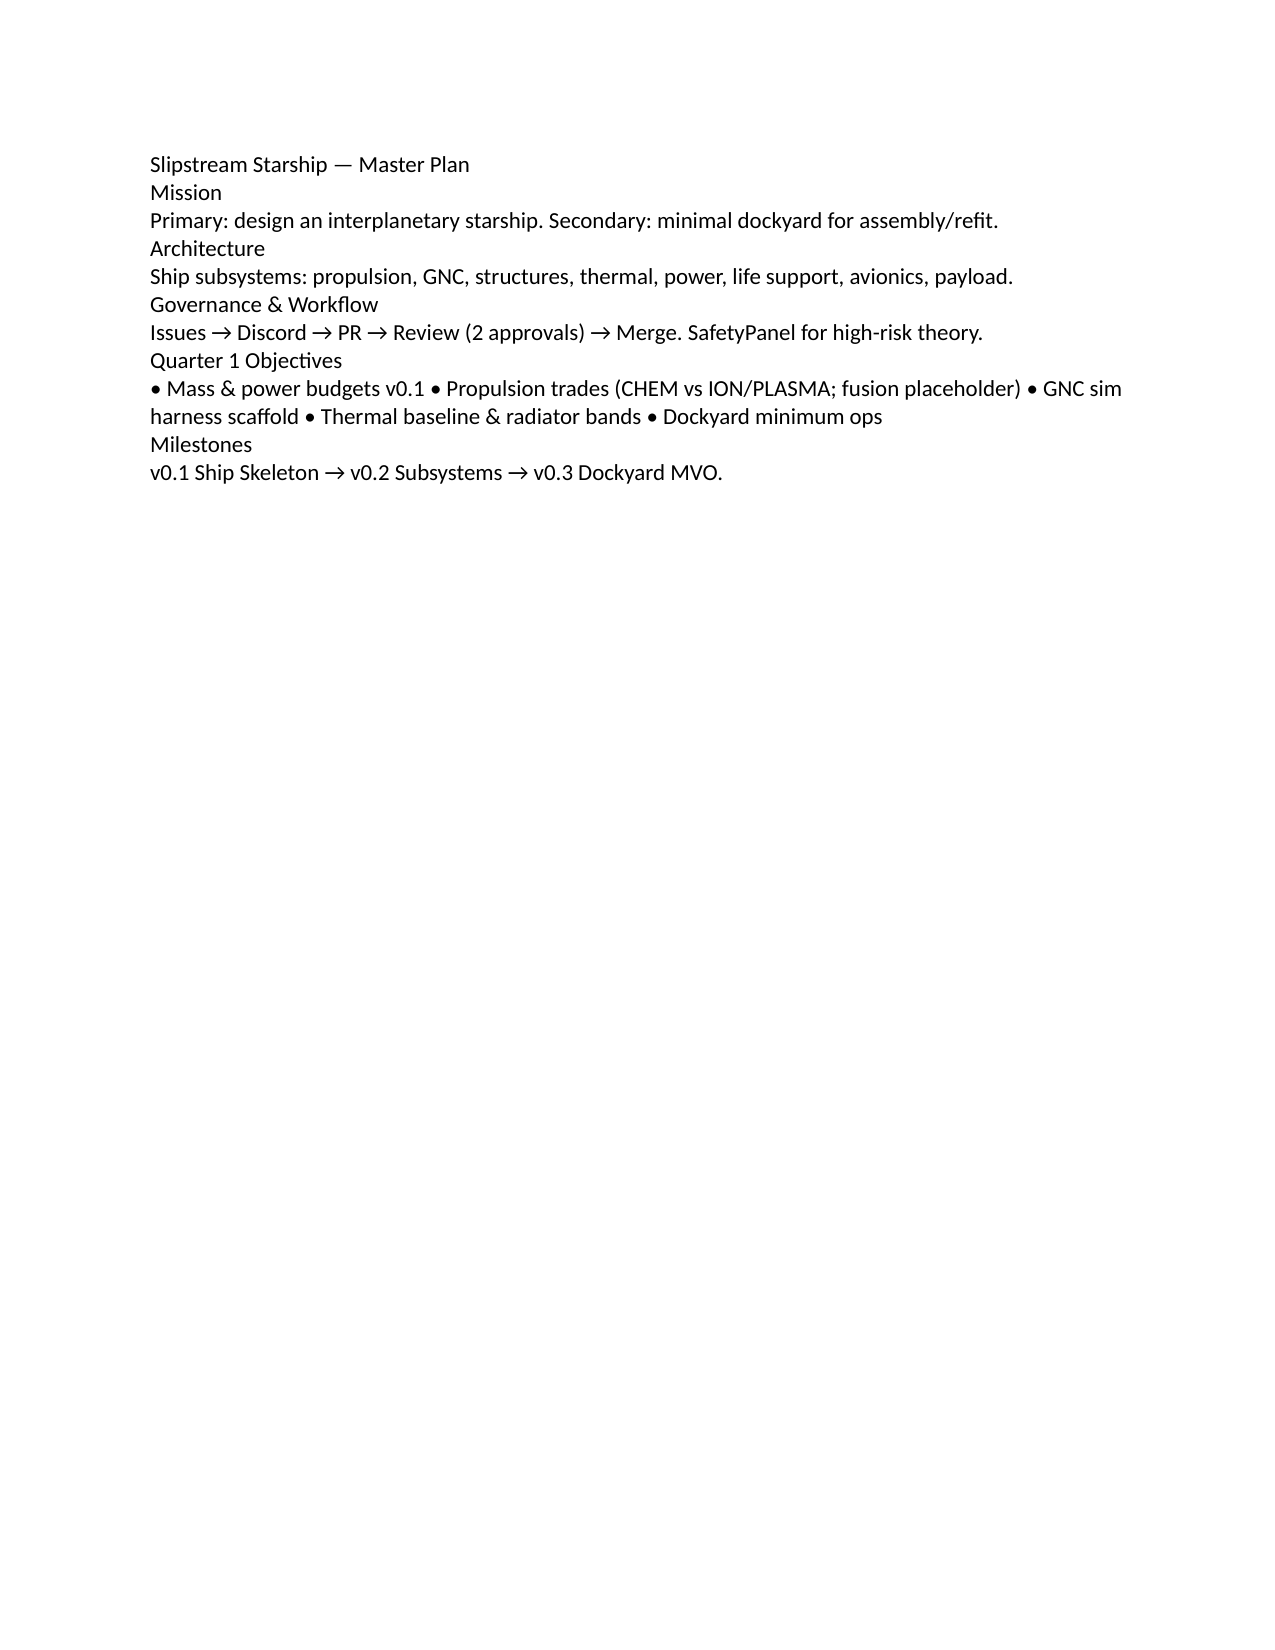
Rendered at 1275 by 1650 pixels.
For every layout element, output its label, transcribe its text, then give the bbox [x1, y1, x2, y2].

text Mission [150, 178, 1125, 206]
text Milestones [150, 430, 1125, 458]
text Ship subsystems: propulsion, GNC, structures, thermal, power, life support, avionics, payload. [150, 262, 1125, 290]
text • Mass & power budgets v0.1 • Propulsion trades (CHEM vs ION/PLASMA; fusion placeholder) • GNC sim harness scaffold • Thermal baseline & radiator bands • Dockyard minimum ops [150, 374, 1125, 430]
text Slipstream Starship — Master Plan [150, 150, 1125, 178]
text Governance & Workflow [150, 290, 1125, 318]
text Primary: design an interplanetary starship. Secondary: minimal dockyard for assembly/refit. [150, 206, 1125, 234]
text Quarter 1 Objectives [150, 346, 1125, 374]
text v0.1 Ship Skeleton → v0.2 Subsystems → v0.3 Dockyard MVO. [150, 458, 1125, 486]
text Issues → Discord → PR → Review (2 approvals) → Merge. SafetyPanel for high-risk theory. [150, 318, 1125, 346]
text Architecture [150, 234, 1125, 262]
